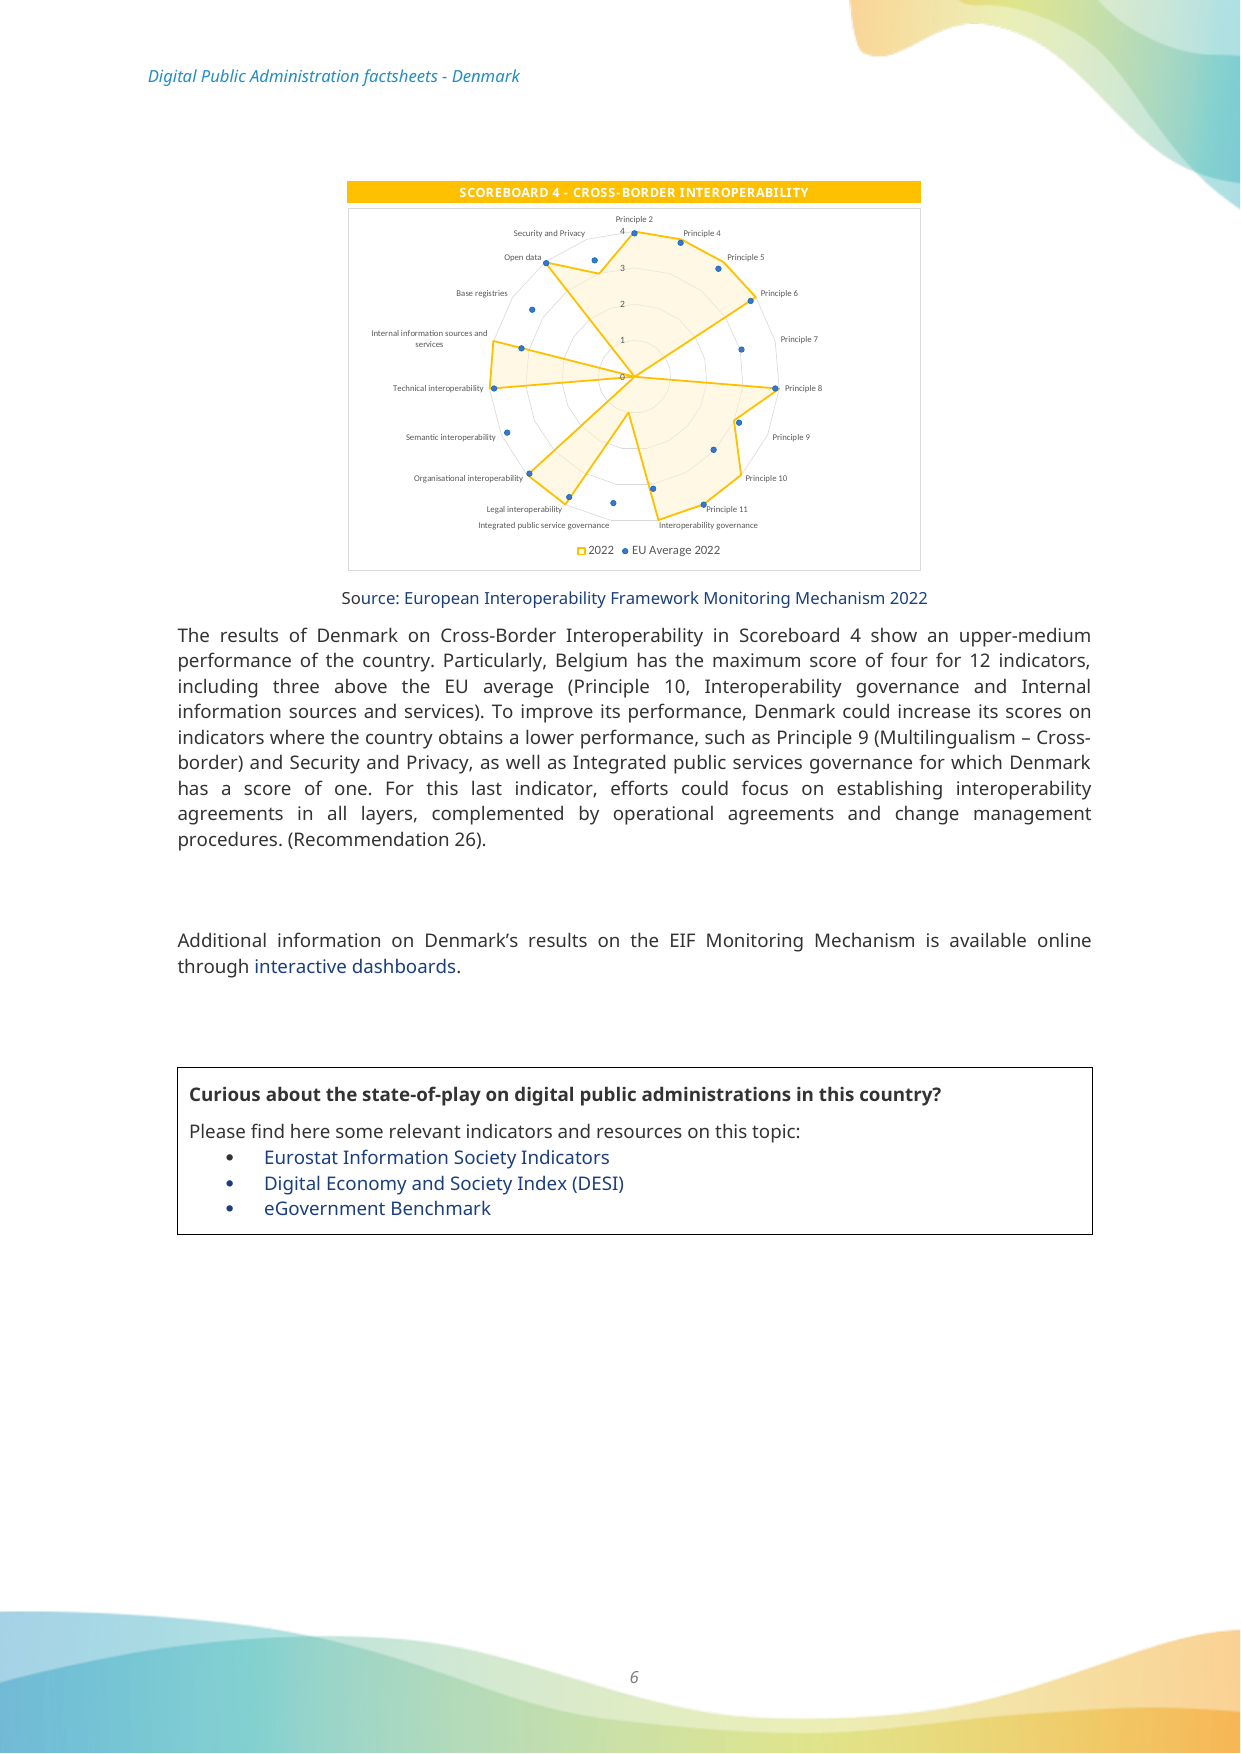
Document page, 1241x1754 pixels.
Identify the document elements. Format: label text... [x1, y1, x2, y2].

text Source: European Interoperability Framework Monitoring Mechanism 2022 [177, 587, 1092, 609]
picture [0, 1607, 1241, 1753]
text Additional information on Denmark’s results on the EIF Monitoring Mechanism is available online through interactive dashboards. [177, 928, 1092, 979]
text The results of Denmark on Cross-Border Interoperability in Scoreboard 4 show an upper-medium performance of the country. Particularly, Belgium has the maximum score of four for 12 indicators, including three above the EU average (Principle 10, Interoperability governance and Internal information sources and services). To improve its performance, Denmark could increase its scores on indicators where the country obtains a lower performance, such as Principle 9 (Multilingualism – Cross-border) and Security and Privacy, as well as Integrated public services governance for which Denmark has a score of one. For this last indicator, efforts could focus on establishing interoperability agreements in all layers, complemented by operational agreements and change management procedures. (Recommendation 26). [177, 622, 1092, 852]
picture [325, 0, 1241, 213]
table_header Curious about the state-of-play on digital public administrations in this country? Please find here some relevant indicators and resources on this topic: Eurostat Information Society Indicators Digital Economy and Society Index (DESI) eGovernment Benchmark [178, 1068, 1092, 1233]
